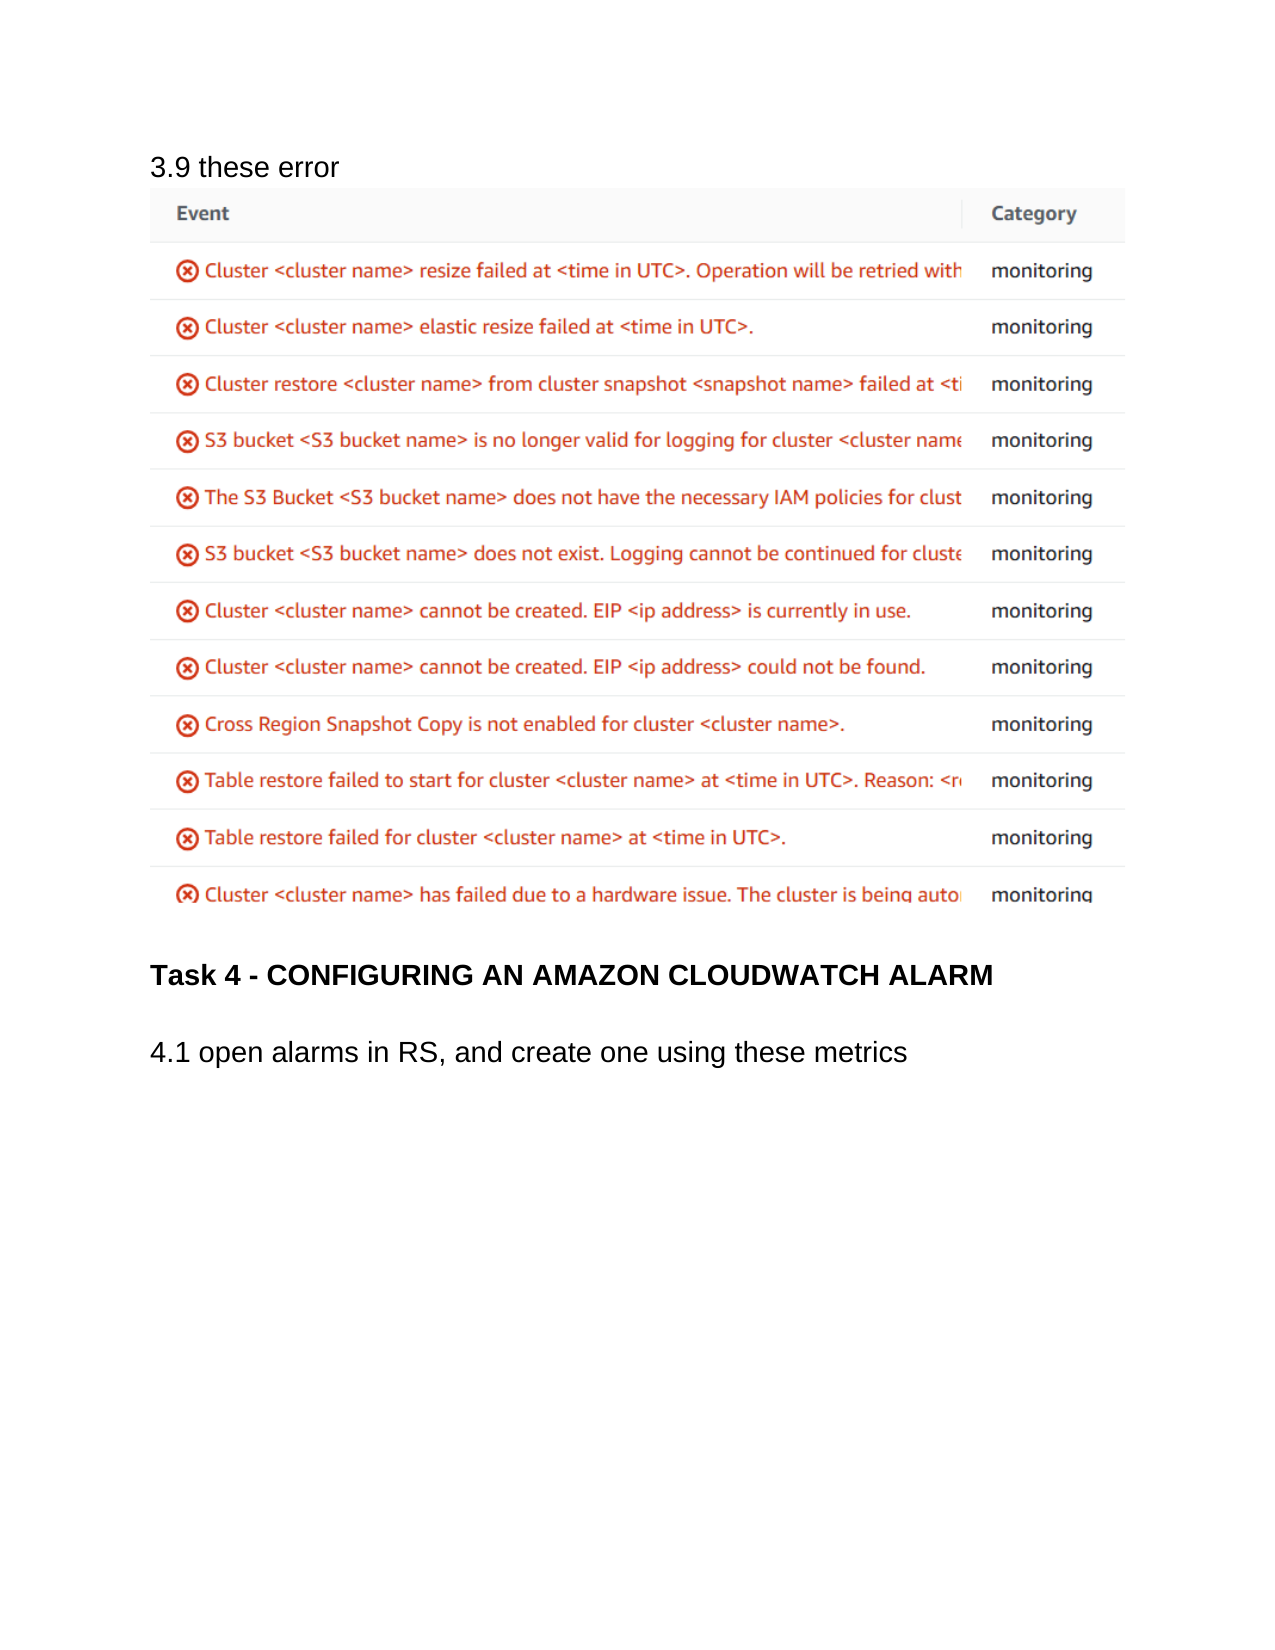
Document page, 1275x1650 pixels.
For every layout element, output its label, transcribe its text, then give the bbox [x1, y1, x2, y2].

text 4.1 open alarms in RS, and create one using these metrics [150, 1035, 1125, 1069]
text 3.9 these error [150, 150, 1125, 183]
picture [150, 188, 1125, 916]
text Task 4 - CONFIGURING AN AMAZON CLOUDWATCH ALARM [150, 958, 1125, 992]
